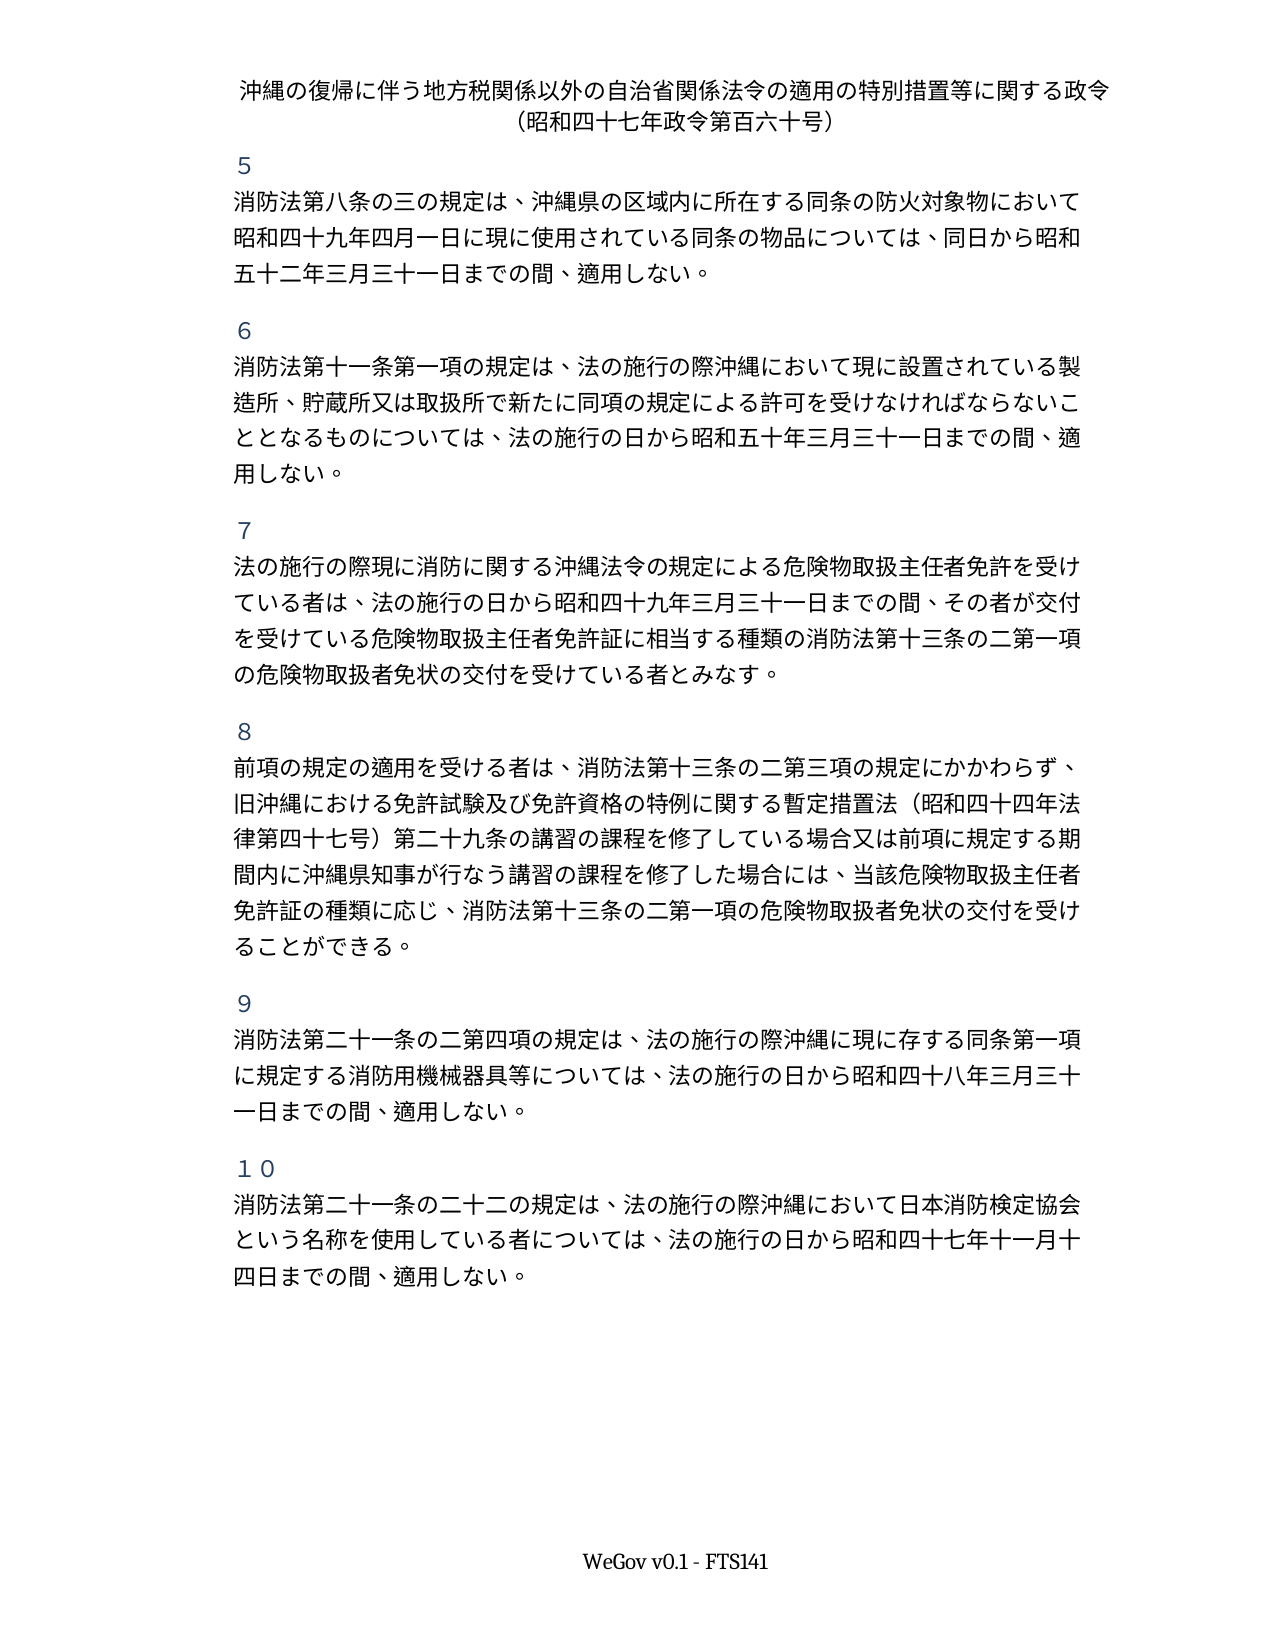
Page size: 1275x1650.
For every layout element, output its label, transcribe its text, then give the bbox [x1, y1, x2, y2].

text 消防法第二十一条の二十二の規定は、法の施行の際沖縄において日本消防検定協会という名称を使用している者については、法の施行の日から昭和四十七年十一月十四日までの間、適用しない。 [233, 1188, 1087, 1292]
subtitle ５ [233, 150, 1087, 181]
text 前項の規定の適用を受ける者は、消防法第十三条の二第三項の規定にかかわらず、旧沖縄における免許試験及び免許資格の特例に関する暫定措置法（昭和四十四年法律第四十七号）第二十九条の講習の課程を修了している場合又は前項に規定する期間内に沖縄県知事が行なう講習の課程を修了した場合には、当該危険物取扱主任者免許証の種類に応じ、消防法第十三条の二第一項の危険物取扱者免状の交付を受けることができる。 [233, 752, 1087, 962]
subtitle １０ [233, 1153, 1087, 1184]
subtitle ６ [233, 314, 1087, 346]
text 消防法第八条の三の規定は、沖縄県の区域内に所在する同条の防火対象物において昭和四十九年四月一日に現に使用されている同条の物品については、同日から昭和五十二年三月三十一日までの間、適用しない。 [233, 186, 1087, 289]
subtitle ８ [233, 716, 1087, 747]
subtitle ９ [233, 988, 1087, 1019]
text 消防法第十一条第一項の規定は、法の施行の際沖縄において現に設置されている製造所、貯蔵所又は取扱所で新たに同項の規定による許可を受けなければならないこととなるものについては、法の施行の日から昭和五十年三月三十一日までの間、適用しない。 [233, 351, 1087, 489]
subtitle ７ [233, 515, 1087, 546]
text 法の施行の際現に消防に関する沖縄法令の規定による危険物取扱主任者免許を受けている者は、法の施行の日から昭和四十九年三月三十一日までの間、その者が交付を受けている危険物取扱主任者免許証に相当する種類の消防法第十三条の二第一項の危険物取扱者免状の交付を受けている者とみなす。 [233, 551, 1087, 690]
text 消防法第二十一条の二第四項の規定は、法の施行の際沖縄に現に存する同条第一項に規定する消防用機械器具等については、法の施行の日から昭和四十八年三月三十一日までの間、適用しない。 [233, 1024, 1087, 1127]
